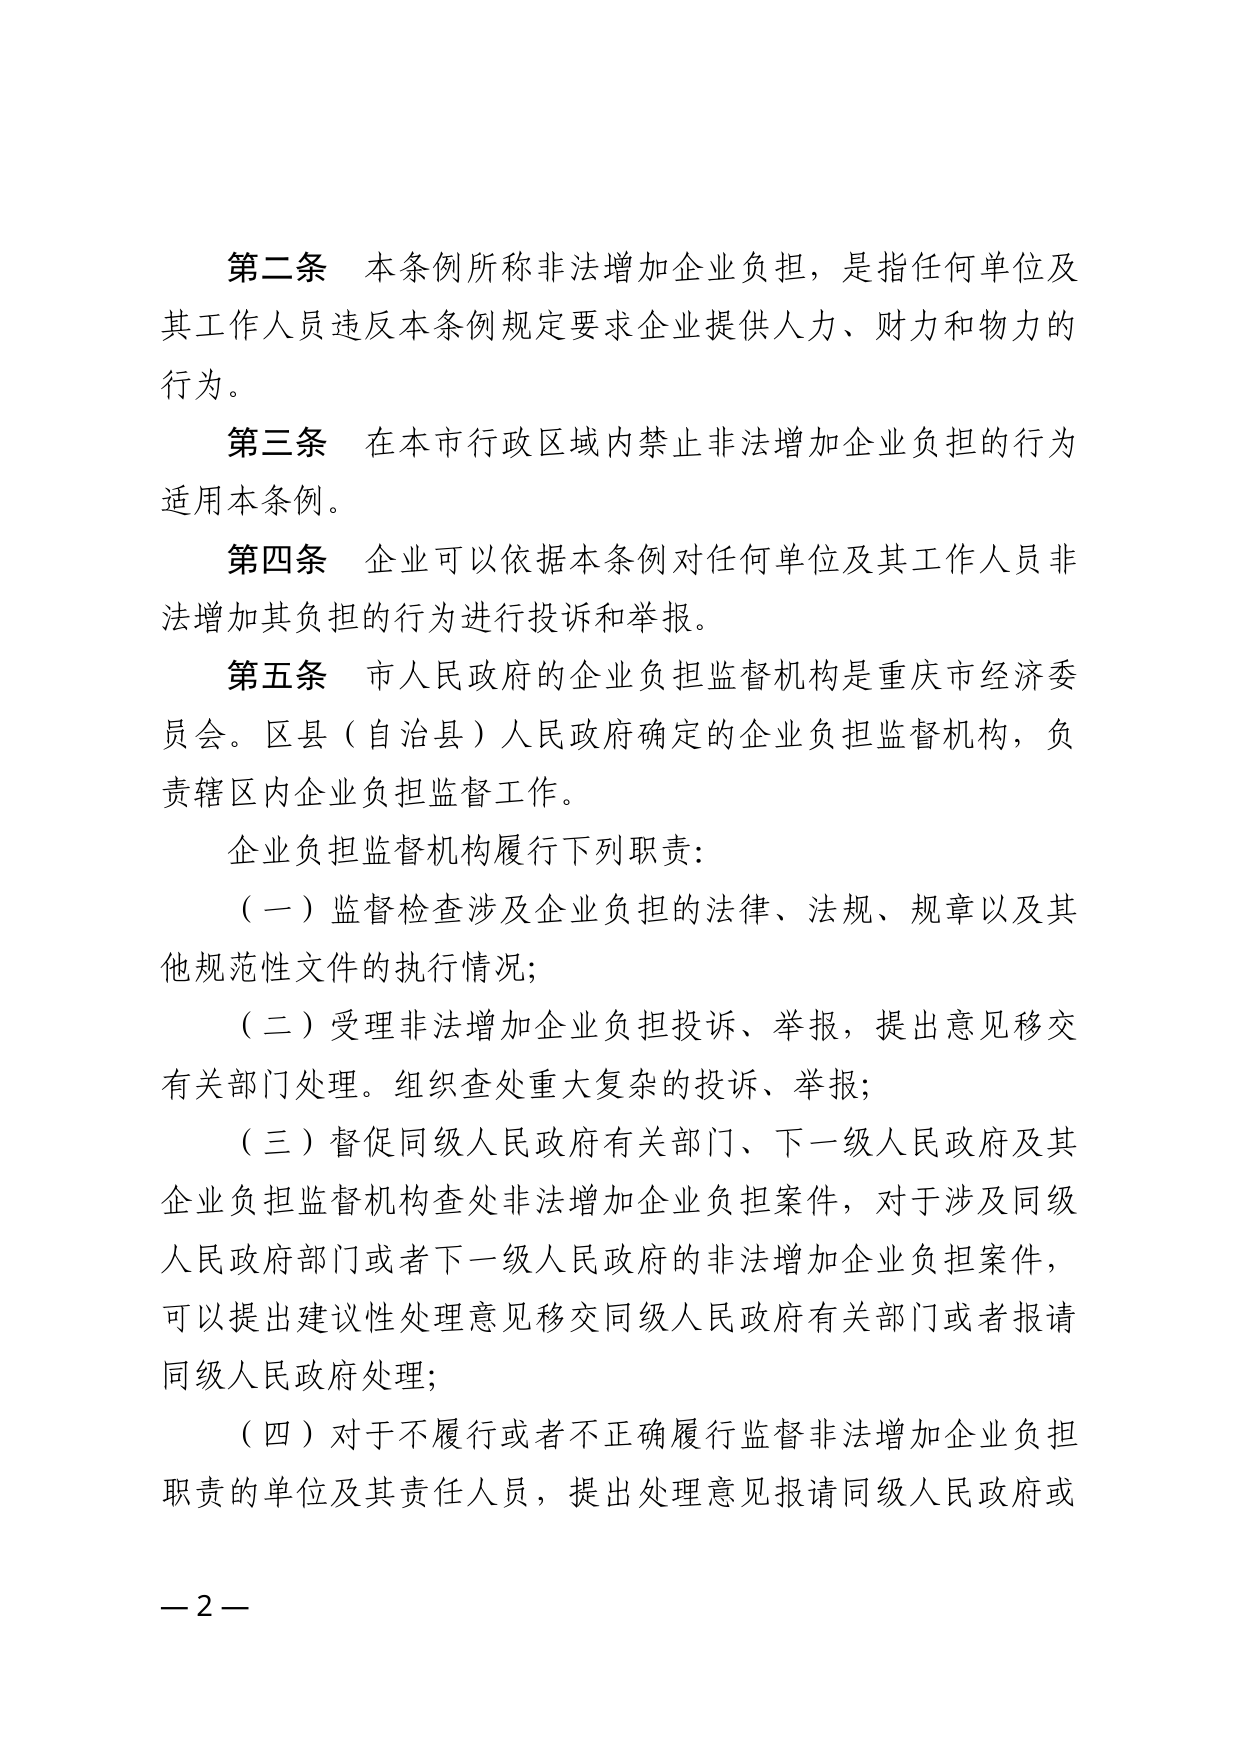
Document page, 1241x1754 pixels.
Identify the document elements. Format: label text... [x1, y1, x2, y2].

text 第三条 在本市行政区域内禁止非法增加企业负担的行为适用本条例。 [159, 408, 1081, 524]
text （一）监督检查涉及企业负担的法律、法规、规章以及其他规范性文件的执行情况； [159, 874, 1081, 991]
text 第四条 企业可以依据本条例对任何单位及其工作人员非法增加其负担的行为进行投诉和举报。 [159, 524, 1081, 641]
text 第二条 本条例所称非法增加企业负担，是指任何单位及其工作人员违反本条例规定要求企业提供人力、财力和物力的行为。 [159, 233, 1081, 408]
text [159, 1399, 1081, 1516]
text 第五条 市人民政府的企业负担监督机构是重庆市经济委员会。区县（自治县）人民政府确定的企业负担监督机构，负责辖区内企业负担监督工作。 [159, 641, 1081, 816]
text 企业负担监督机构履行下列职责： [159, 816, 1081, 874]
text （二）受理非法增加企业负担投诉、举报，提出意见移交有关部门处理。组织查处重大复杂的投诉、举报； [159, 991, 1081, 1108]
text （三）督促同级人民政府有关部门、下一级人民政府及其企业负担监督机构查处非法增加企业负担案件，对于涉及同级人民政府部门或者下一级人民政府的非法增加企业负担案件，可以提出建议性处理意见移交同级人民政府有关部门或者报请同级人民政府处理； [159, 1108, 1081, 1399]
